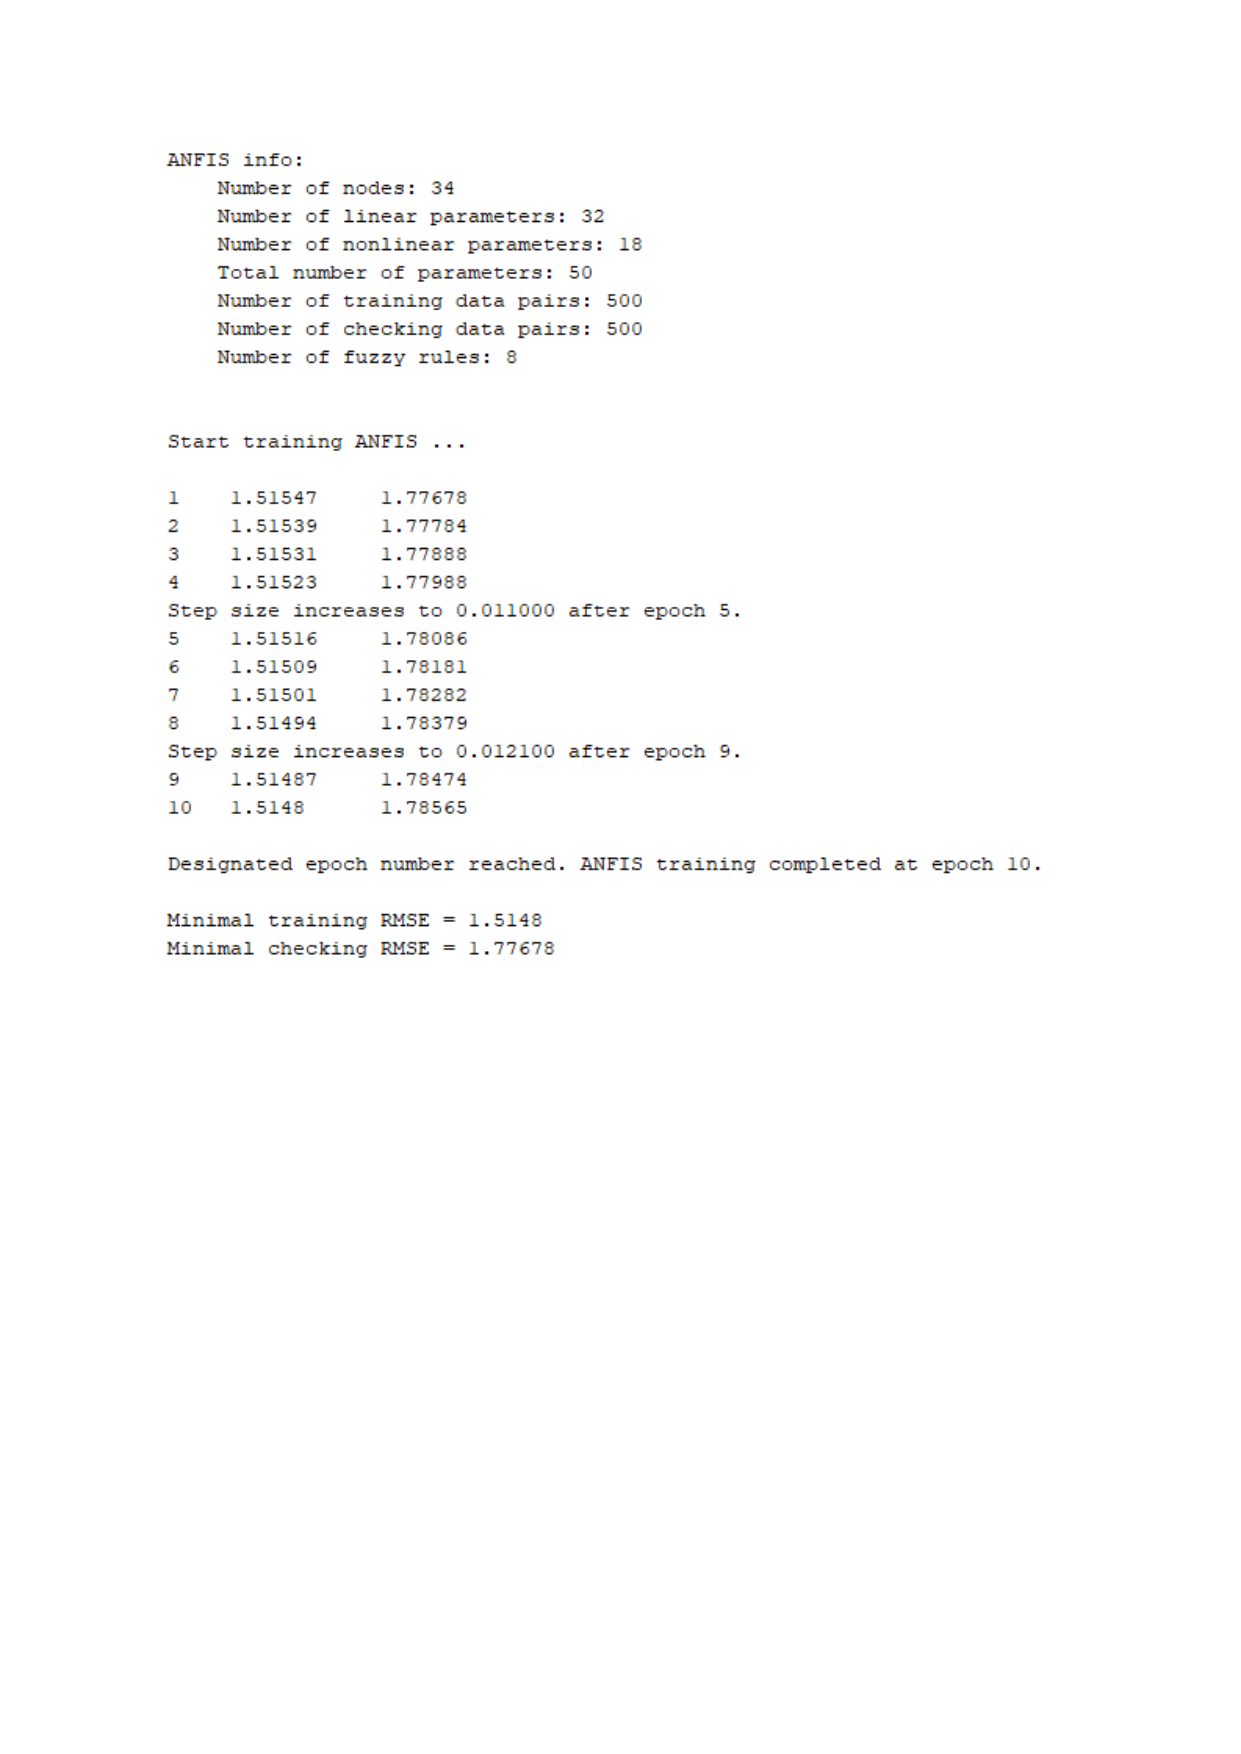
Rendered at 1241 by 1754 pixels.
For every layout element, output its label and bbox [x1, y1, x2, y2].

picture [163, 150, 1077, 972]
